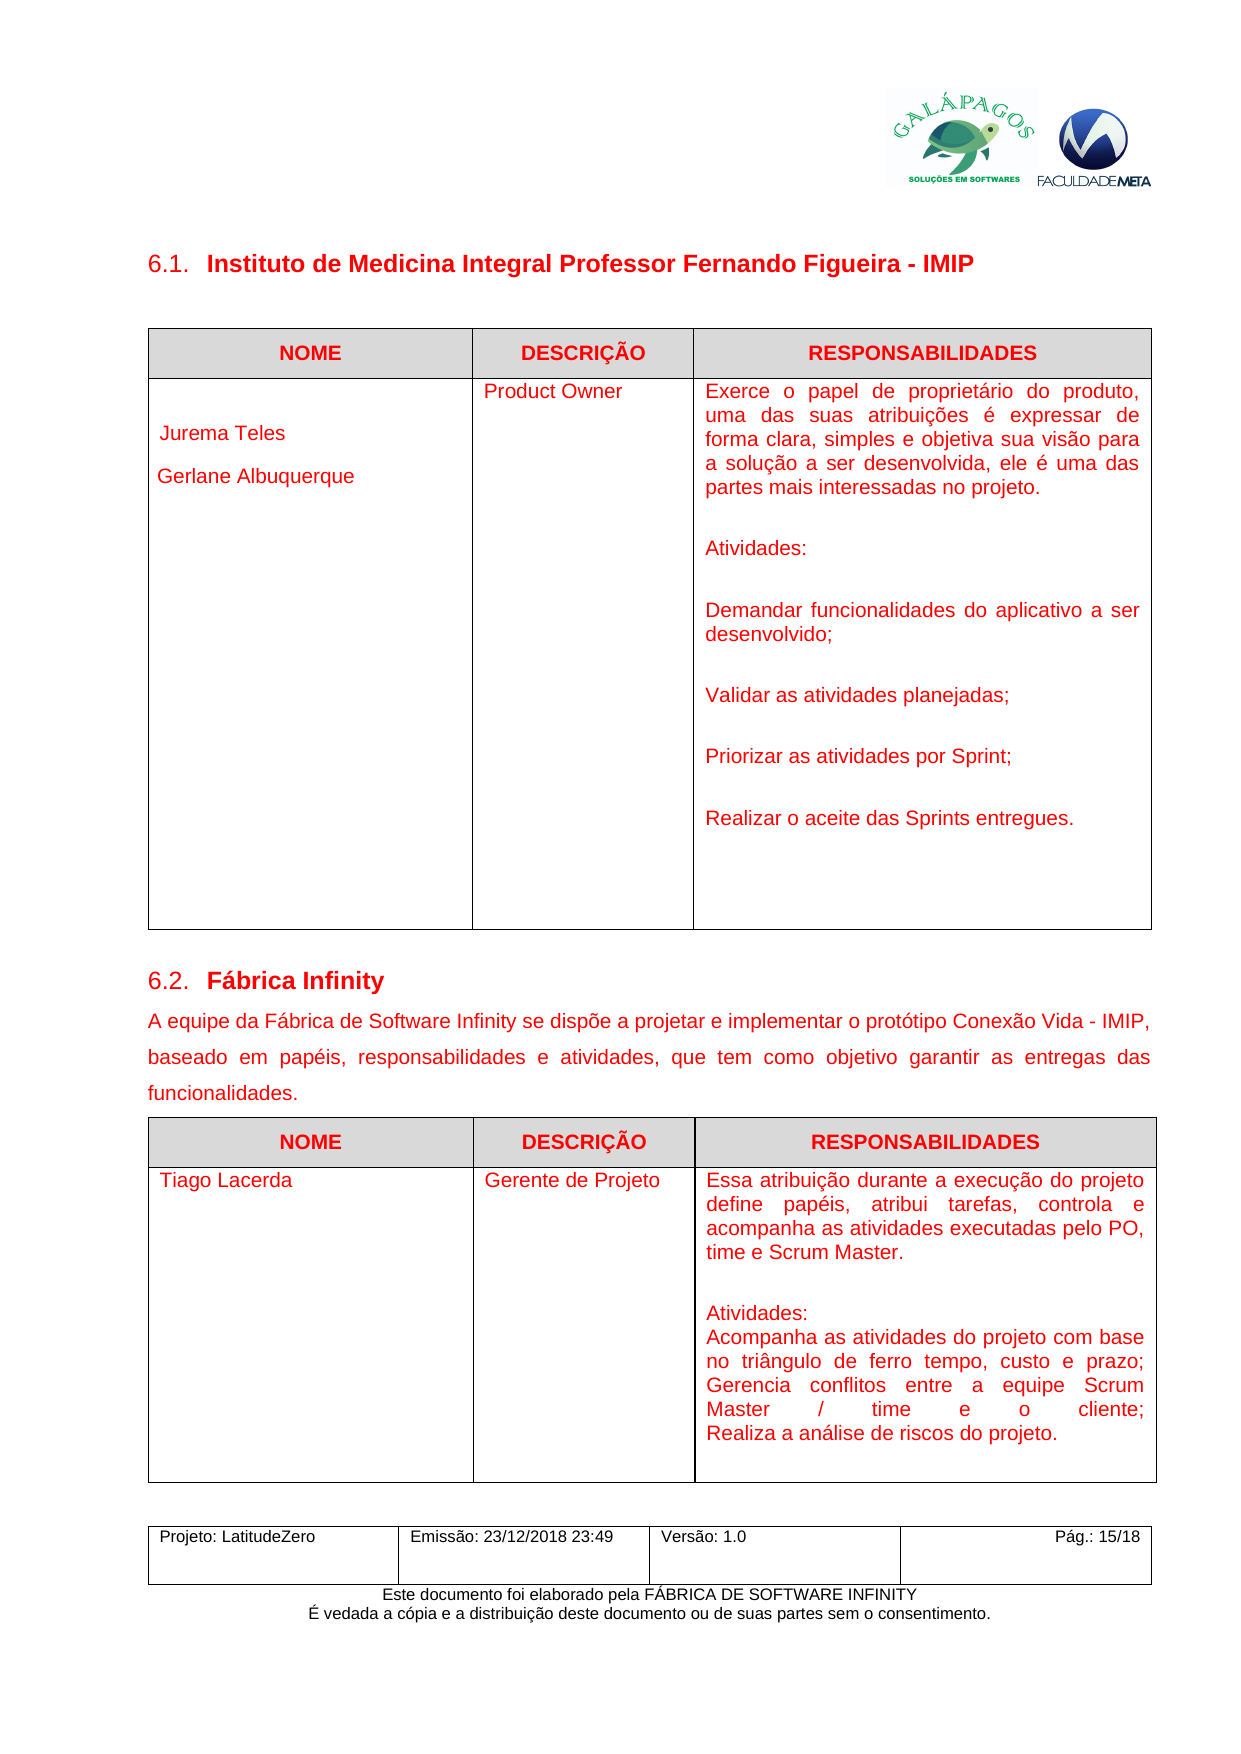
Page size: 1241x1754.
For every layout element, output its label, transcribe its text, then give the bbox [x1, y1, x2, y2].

table_header RESPONSABILIDADES [694, 329, 1151, 378]
table_header NOME [149, 329, 472, 378]
subtitle Instituto de Medicina Integral Professor Fernando Figueira - IMIP [148, 249, 1152, 277]
table_header RESPONSABILIDADES [696, 1118, 1156, 1167]
table_cell Product Owner [473, 379, 693, 929]
text A equipe da Fábrica de Software Infinity se dispõe a projetar e implementar o protótipo Conexão Vida - IMIP, baseado em papéis, responsabilidades e atividades, que tem como objetivo garantir as entregas das funcionalidades. [148, 1009, 1152, 1105]
picture [885, 88, 1152, 187]
subtitle Fábrica Infinity [148, 966, 1152, 994]
table_cell Exerce o papel de proprietário do produto, uma das suas atribuições é expressar de forma clara, simples e objetiva sua visão para a solução a ser desenvolvida, ele é uma das partes mais interessadas no projeto. Atividades: Demandar funcionalidades do aplicativo a ser desenvolvido; Validar as atividades planejadas; Priorizar as atividades por Sprint; Realizar o aceite das Sprints entregues. [694, 379, 1151, 929]
table_cell Essa atribuição durante a execução do projeto define papéis, atribui tarefas, controla e acompanha as atividades executadas pelo PO, time e Scrum Master. Atividades: Acompanha as atividades do projeto com base no triângulo de ferro tempo, custo e prazo; Gerencia conflitos entre a equipe Scrum Master / time e o cliente; Realiza a análise de riscos do projeto. [696, 1168, 1156, 1482]
table_header DESCRIÇÃO [473, 329, 693, 378]
table_header DESCRIÇÃO [474, 1118, 694, 1167]
table_cell Gerente de Projeto [474, 1168, 694, 1482]
table_header NOME [149, 1118, 473, 1167]
table_cell Tiago Lacerda [149, 1168, 473, 1482]
table_cell Jurema Teles Gerlane Albuquerque [149, 379, 472, 929]
